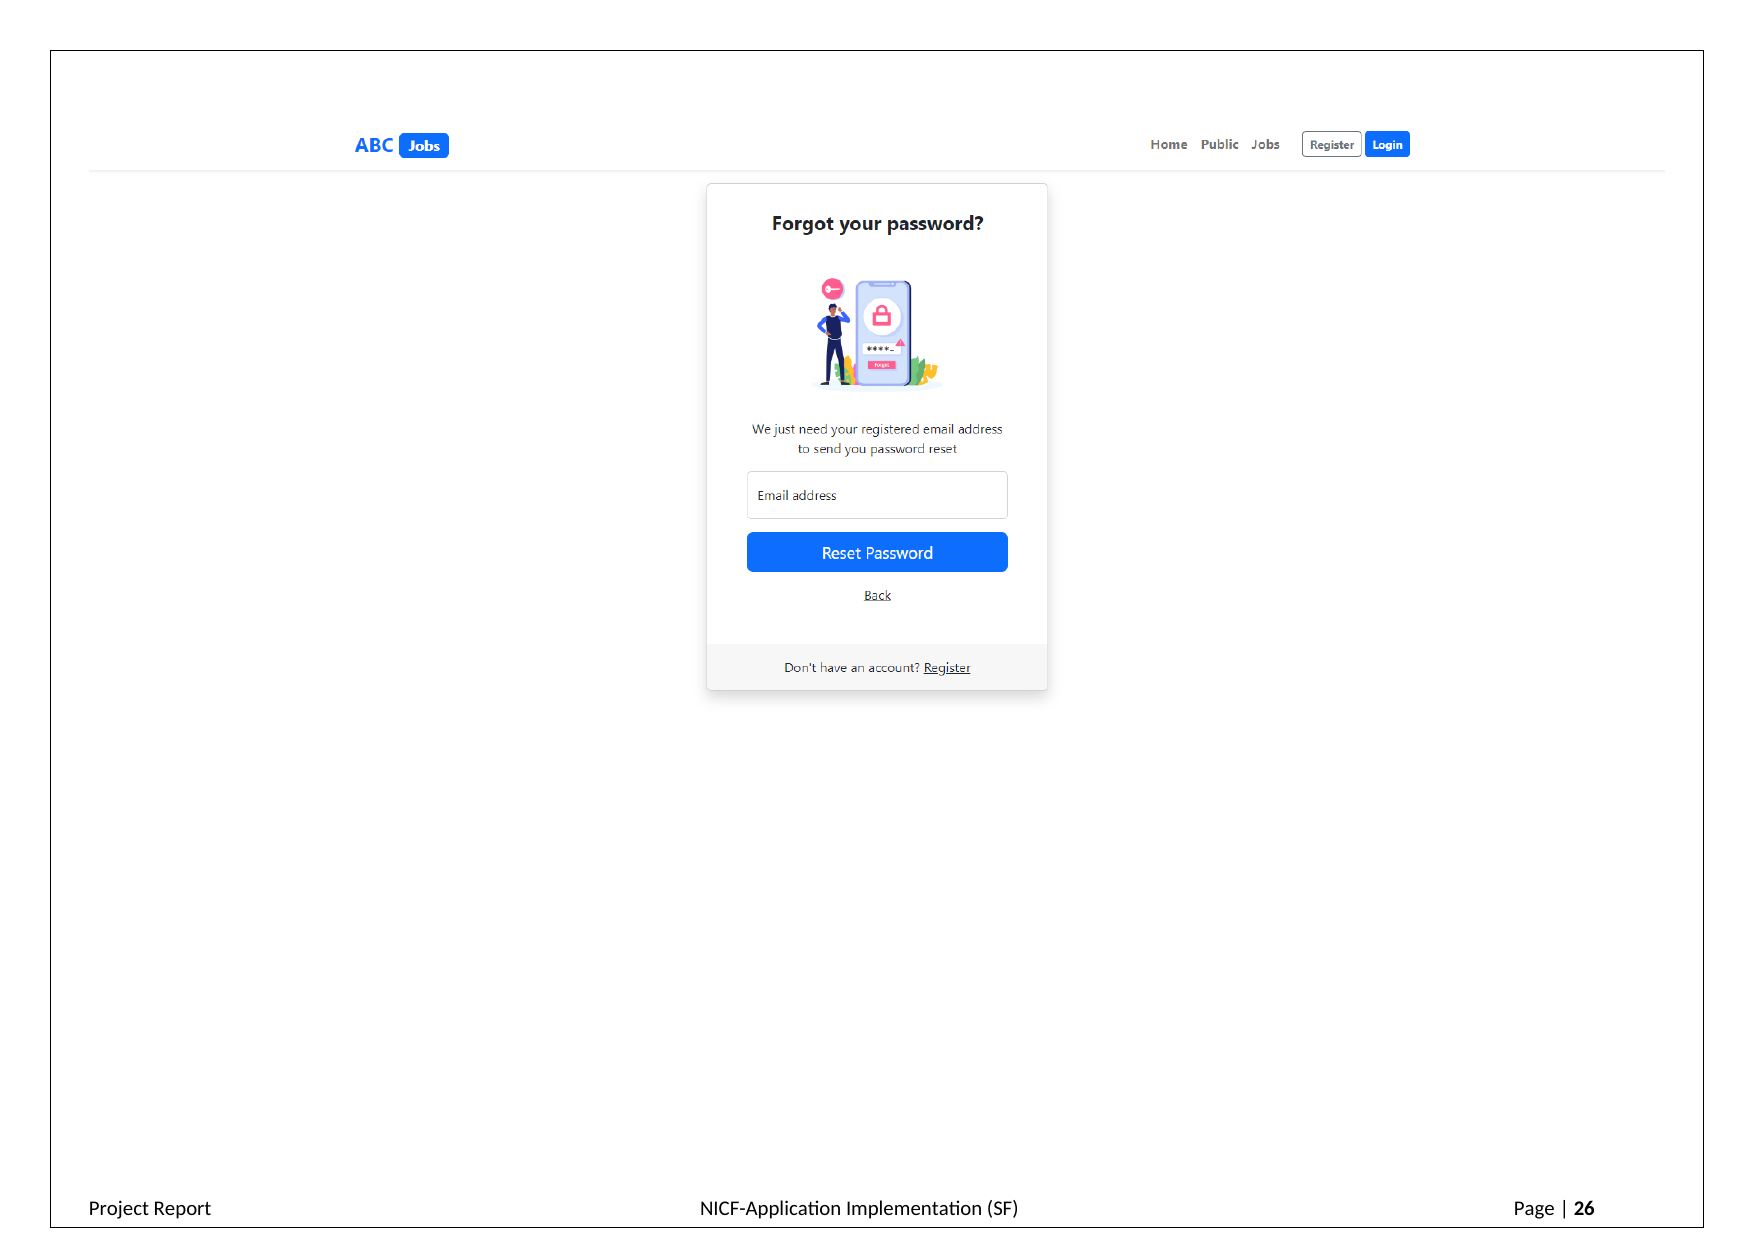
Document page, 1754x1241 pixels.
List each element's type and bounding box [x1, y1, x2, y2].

picture [88, 118, 1666, 908]
